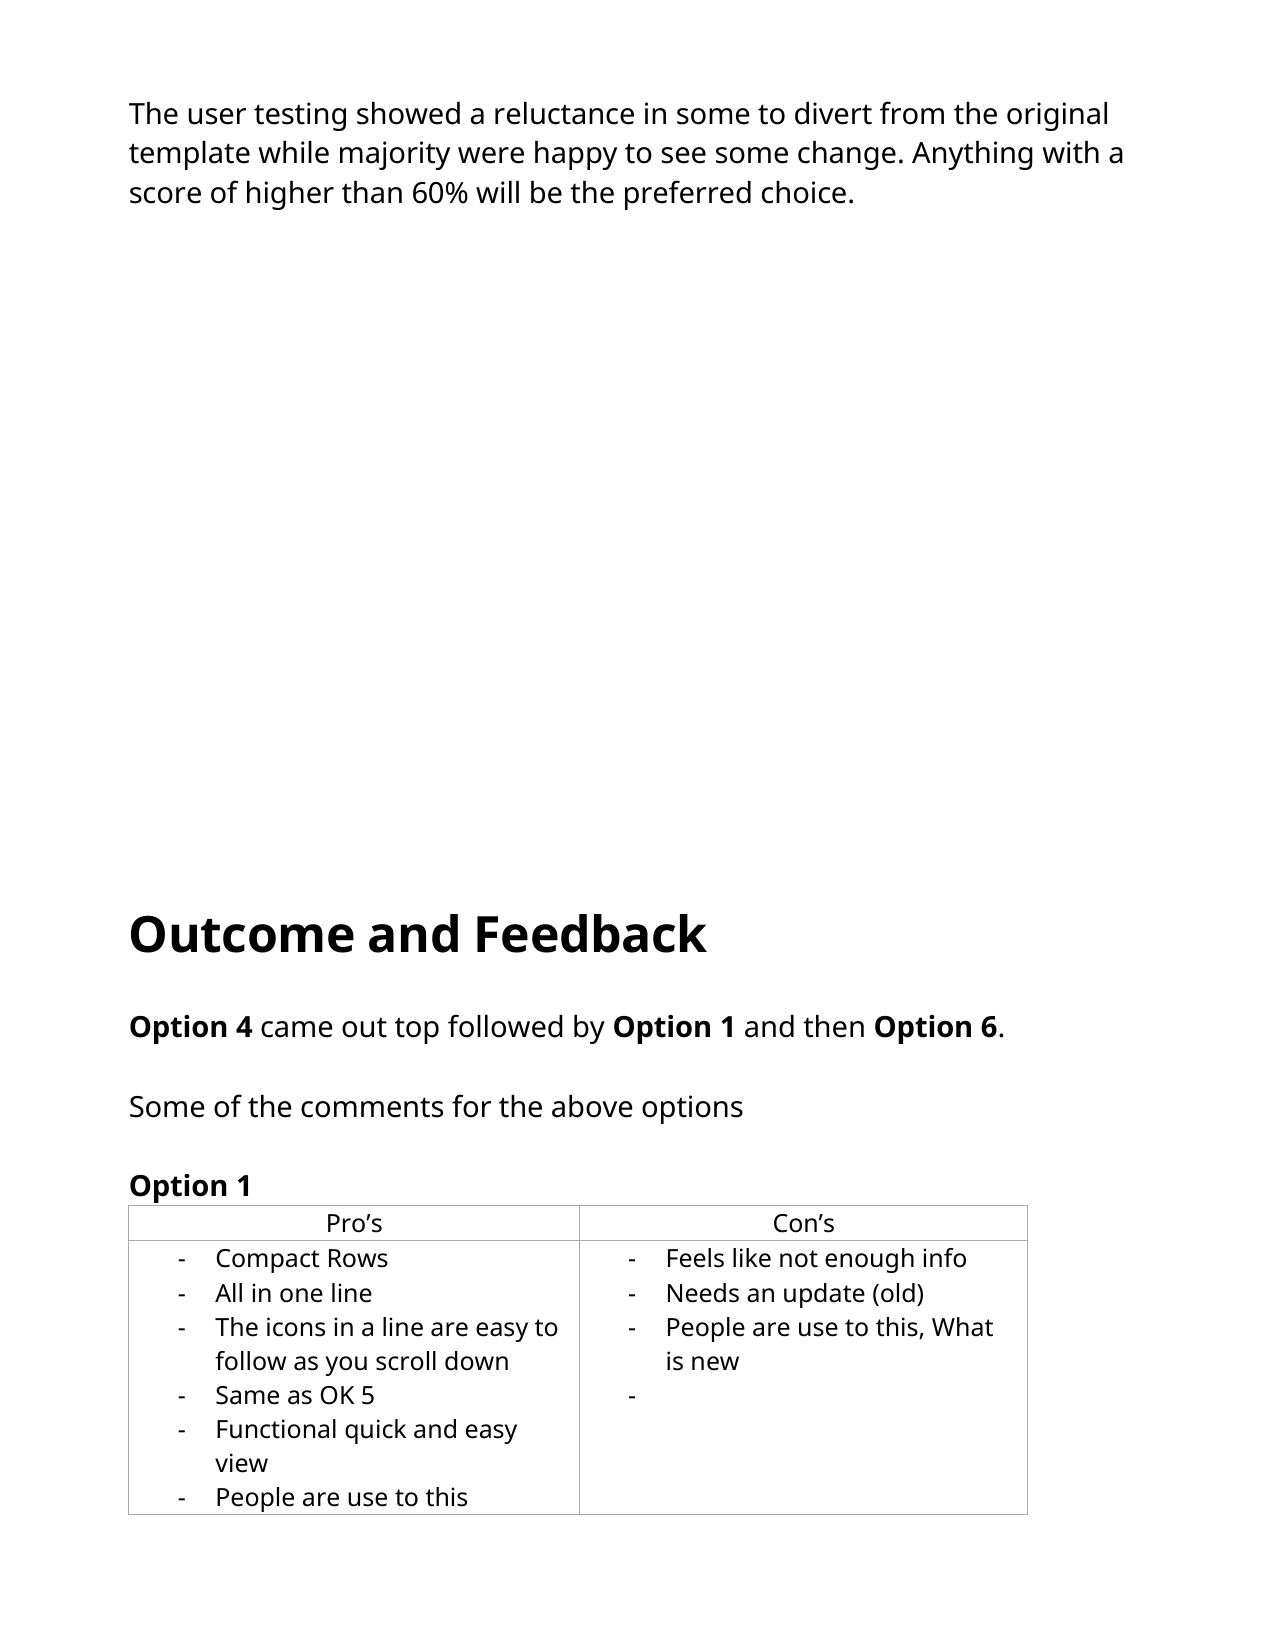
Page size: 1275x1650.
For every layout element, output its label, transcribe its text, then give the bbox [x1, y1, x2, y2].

table_header Con’s [580, 1206, 1027, 1240]
table_cell Feels like not enough info Needs an update (old) People are use to this, What is new [580, 1241, 1027, 1514]
text Outcome and Feedback [128, 899, 1162, 967]
table_header Pro’s [129, 1206, 579, 1240]
text Some of the comments for the above options [128, 1086, 1162, 1126]
text The user testing showed a reluctance in some to divert from the original template while majority were happy to see some change. Anything with a score of higher than 60% will be the preferred choice. [128, 93, 1162, 212]
text Option 1 [128, 1165, 1162, 1205]
table_cell Compact Rows All in one line The icons in a line are easy to follow as you scroll down Same as OK 5 Functional quick and easy view People are use to this [129, 1241, 579, 1514]
text Option 4 came out top followed by Option 1 and then Option 6. [128, 1007, 1162, 1046]
